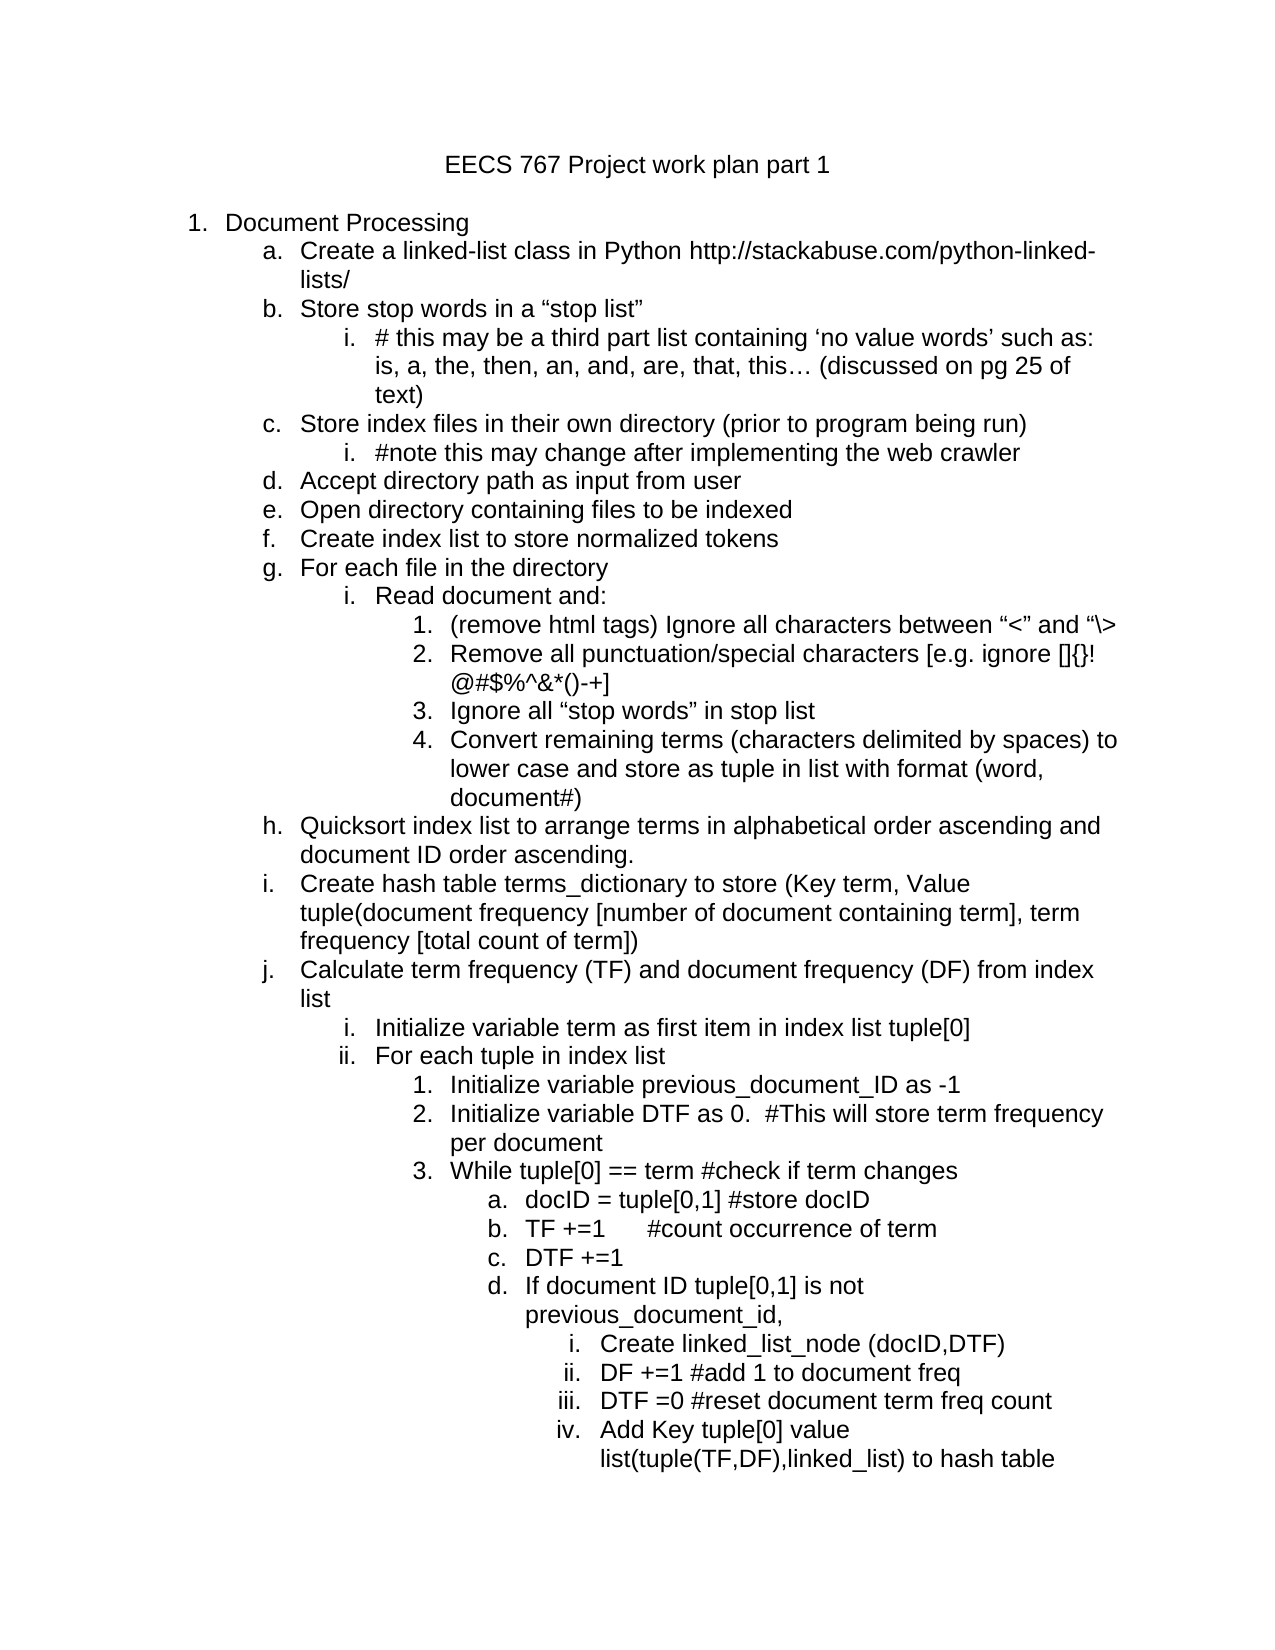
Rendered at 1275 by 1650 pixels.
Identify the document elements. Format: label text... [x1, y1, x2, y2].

list Create index list to store normalized tokens [262, 524, 1125, 552]
text EECS 767 Project work plan part 1 [150, 150, 1125, 179]
list Store index files in their own directory (prior to program being run) [262, 409, 1125, 437]
list (remove html tags) Ignore all characters between “<” and “\> [412, 610, 1125, 639]
list Open directory containing files to be indexed [262, 495, 1125, 524]
list While tuple[0] == term #check if term changes [412, 1156, 1125, 1185]
list #note this may change after implementing the web crawler [356, 437, 1125, 466]
list Accept directory path as input from user [262, 466, 1125, 495]
list # this may be a third part list containing ‘no value words’ such as: is, a, the, then, an, and, are, that, this… (discussed on pg 25 of text) [356, 322, 1125, 409]
list Initialize variable term as first item in index list tuple[0] [356, 1012, 1125, 1041]
list Convert remaining terms (characters delimited by spaces) to lower case and store as tuple in list with format (word, document#) [412, 725, 1125, 811]
list Quicksort index list to arrange terms in alphabetical order ascending and document ID order ascending. [262, 811, 1125, 869]
list Calculate term frequency (TF) and document frequency (DF) from index list [262, 955, 1125, 1012]
list For each file in the directory [262, 552, 1125, 581]
list Create hash table terms_dictionary to store (Key term, Value tuple(document frequency [number of document containing term], term frequency [total count of term]) [262, 869, 1125, 955]
list If document ID tuple[0,1] is not previous_document_id, [487, 1271, 1125, 1329]
list DTF +=1 [487, 1242, 1125, 1271]
list Read document and: [356, 581, 1125, 610]
list DTF =0 #reset document term freq count [581, 1386, 1125, 1415]
list TF +=1 #count occurrence of term [487, 1214, 1125, 1242]
list Initialize variable DTF as 0. #This will store term frequency per document [412, 1099, 1125, 1156]
list Store stop words in a “stop list” [262, 294, 1125, 322]
list Remove all punctuation/special characters [e.g. ignore []{}!@#$%^&*()-+] [412, 639, 1125, 696]
list Create linked_list_node (docID,DTF) [581, 1329, 1125, 1357]
list Initialize variable previous_document_ID as -1 [412, 1070, 1125, 1099]
list Ignore all “stop words” in stop list [412, 696, 1125, 725]
list For each tuple in index list [356, 1041, 1125, 1070]
list DF +=1 #add 1 to document freq [581, 1357, 1125, 1386]
list Add Key tuple[0] value list(tuple(TF,DF),linked_list) to hash table [581, 1415, 1125, 1472]
list Create a linked-list class in Python http://stackabuse.com/python-linked-lists/ [262, 236, 1125, 294]
list docID = tuple[0,1] #store docID [487, 1185, 1125, 1214]
list Document Processing [187, 207, 1125, 236]
